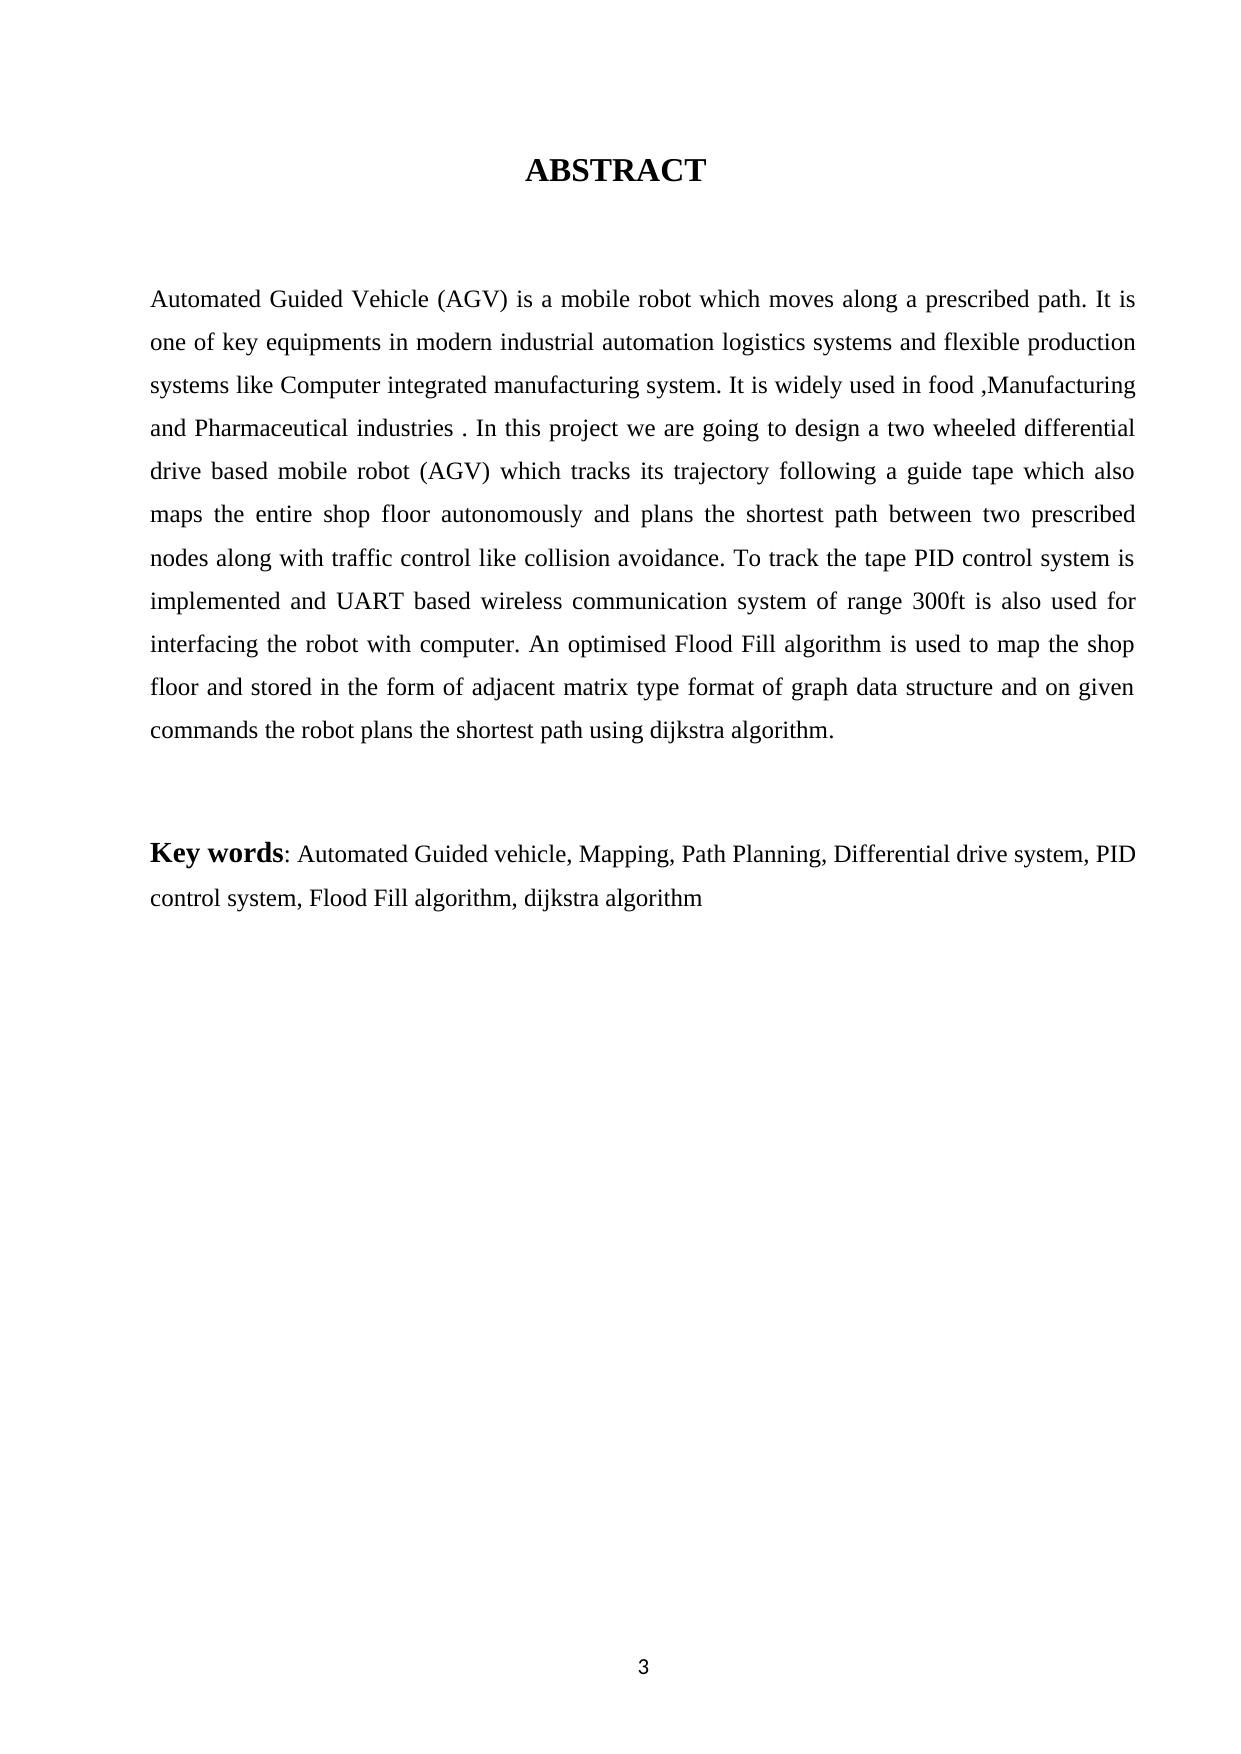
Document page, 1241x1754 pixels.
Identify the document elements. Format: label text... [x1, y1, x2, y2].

text Automated Guided Vehicle (AGV) is a mobile robot which moves along a prescribed path. It is one of key equipments in modern industrial automation logistics systems and flexible production systems like Computer integrated manufacturing system. It is widely used in food ,Manufacturing and Pharmaceutical industries . In this project we are going to design a two wheeled differential drive based mobile robot (AGV) which tracks its trajectory following a guide tape which also maps the entire shop floor autonomously and plans the shortest path between two prescribed nodes along with traffic control like collision avoidance. To track the tape PID control system is implemented and UART based wireless communication system of range 300ft is also used for interfacing the robot with computer. An optimised Flood Fill algorithm is used to map the shop floor and stored in the form of adjacent matrix type format of graph data structure and on given commands the robot plans the shortest path using dijkstra algorithm. [150, 284, 1137, 744]
text ABSTRACT [450, 150, 1137, 188]
text Key words: Automated Guided vehicle, Mapping, Path Planning, Differential drive system, PID control system, Flood Fill algorithm, dijkstra algorithm [150, 835, 1137, 911]
